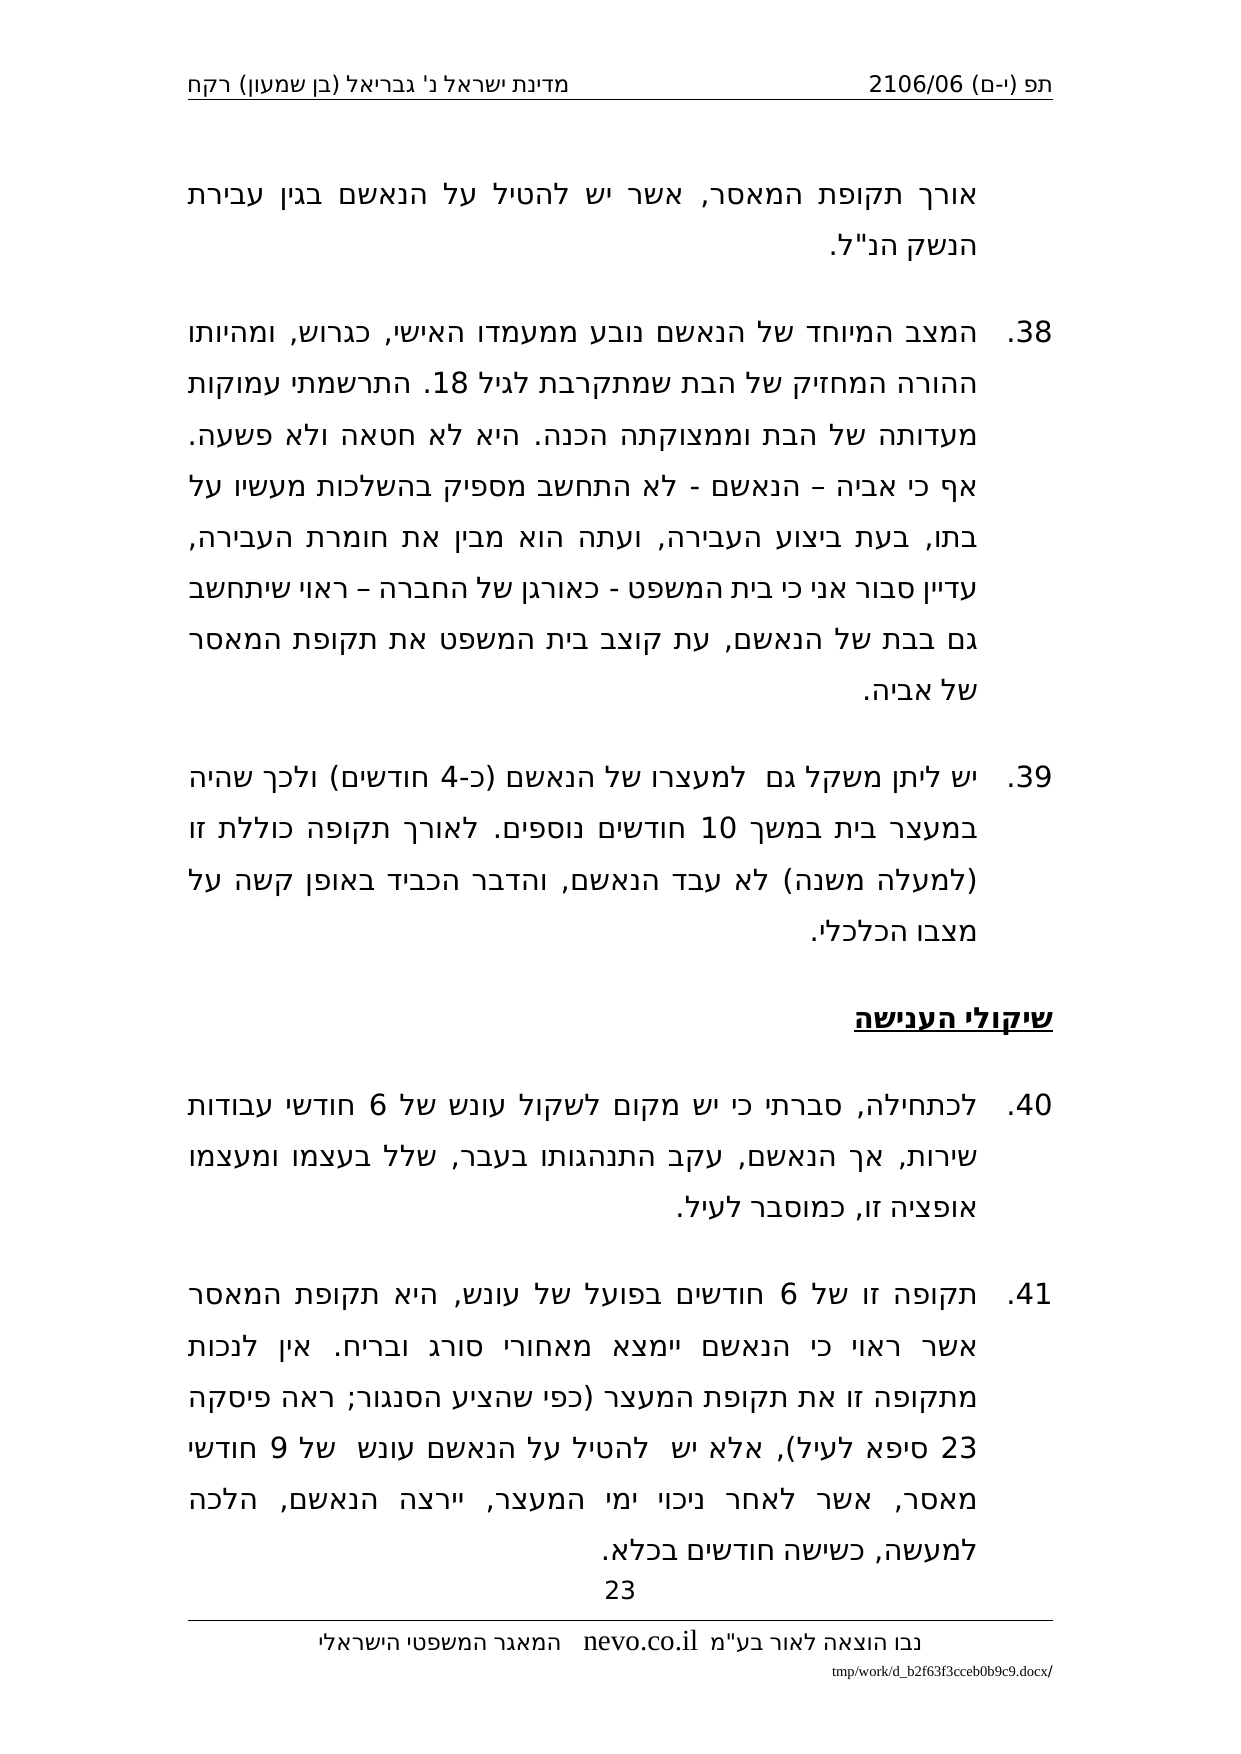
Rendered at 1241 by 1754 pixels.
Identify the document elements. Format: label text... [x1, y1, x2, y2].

text 40. לכתחילה, סברתי כי יש מקום לשקול עונש של 6 חודשי עבודות שירות, אך הנאשם, עקב התנהגותו בעבר, שלל בעצמו ומעצמו אופציה זו, כמוסבר לעיל. [187, 1088, 1053, 1224]
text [187, 177, 978, 262]
text 38. המצב המיוחד של הנאשם נובע ממעמדו האישי, כגרוש, ומהיותו ההורה המחזיק של הבת שמתקרבת לגיל 18. התרשמתי עמוקות מעדותה של הבת וממצוקתה הכנה. היא לא חטאה ולא פשעה. אף כי אביה – הנאשם - לא התחשב מספיק בהשלכות מעשיו על בתו, בעת ביצוע העבירה, ועתה הוא מבין את חומרת העבירה, עדיין סבור אני כי בית המשפט - כאורגן של החברה – ראוי שיתחשב גם בבת של הנאשם, עת קוצב בית המשפט את תקופת המאסר של אביה. [187, 316, 1053, 708]
text 39. יש ליתן משקל גם למעצרו של הנאשם (כ-4 חודשים) ולכך שהיה במעצר בית במשך 10 חודשים נוספים. לאורך תקופה כוללת זו (למעלה משנה) לא עבד הנאשם, והדבר הכביד באופן קשה על מצבו הכלכלי. [187, 761, 1053, 948]
text 41. תקופה זו של 6 חודשים בפועל של עונש, היא תקופת המאסר אשר ראוי כי הנאשם יימצא מאחורי סורג ובריח. אין לנכות מתקופה זו את תקופת המעצר (כפי שהציע הסנגור; ראה פיסקה 23 סיפא לעיל), אלא יש להטיל על הנאשם עונש של 9 חודשי מאסר, אשר לאחר ניכוי ימי המעצר, יירצה הנאשם, הלכה למעשה, כשישה חודשים בכלא. [187, 1278, 1053, 1567]
text שיקולי הענישה [187, 1001, 1053, 1035]
